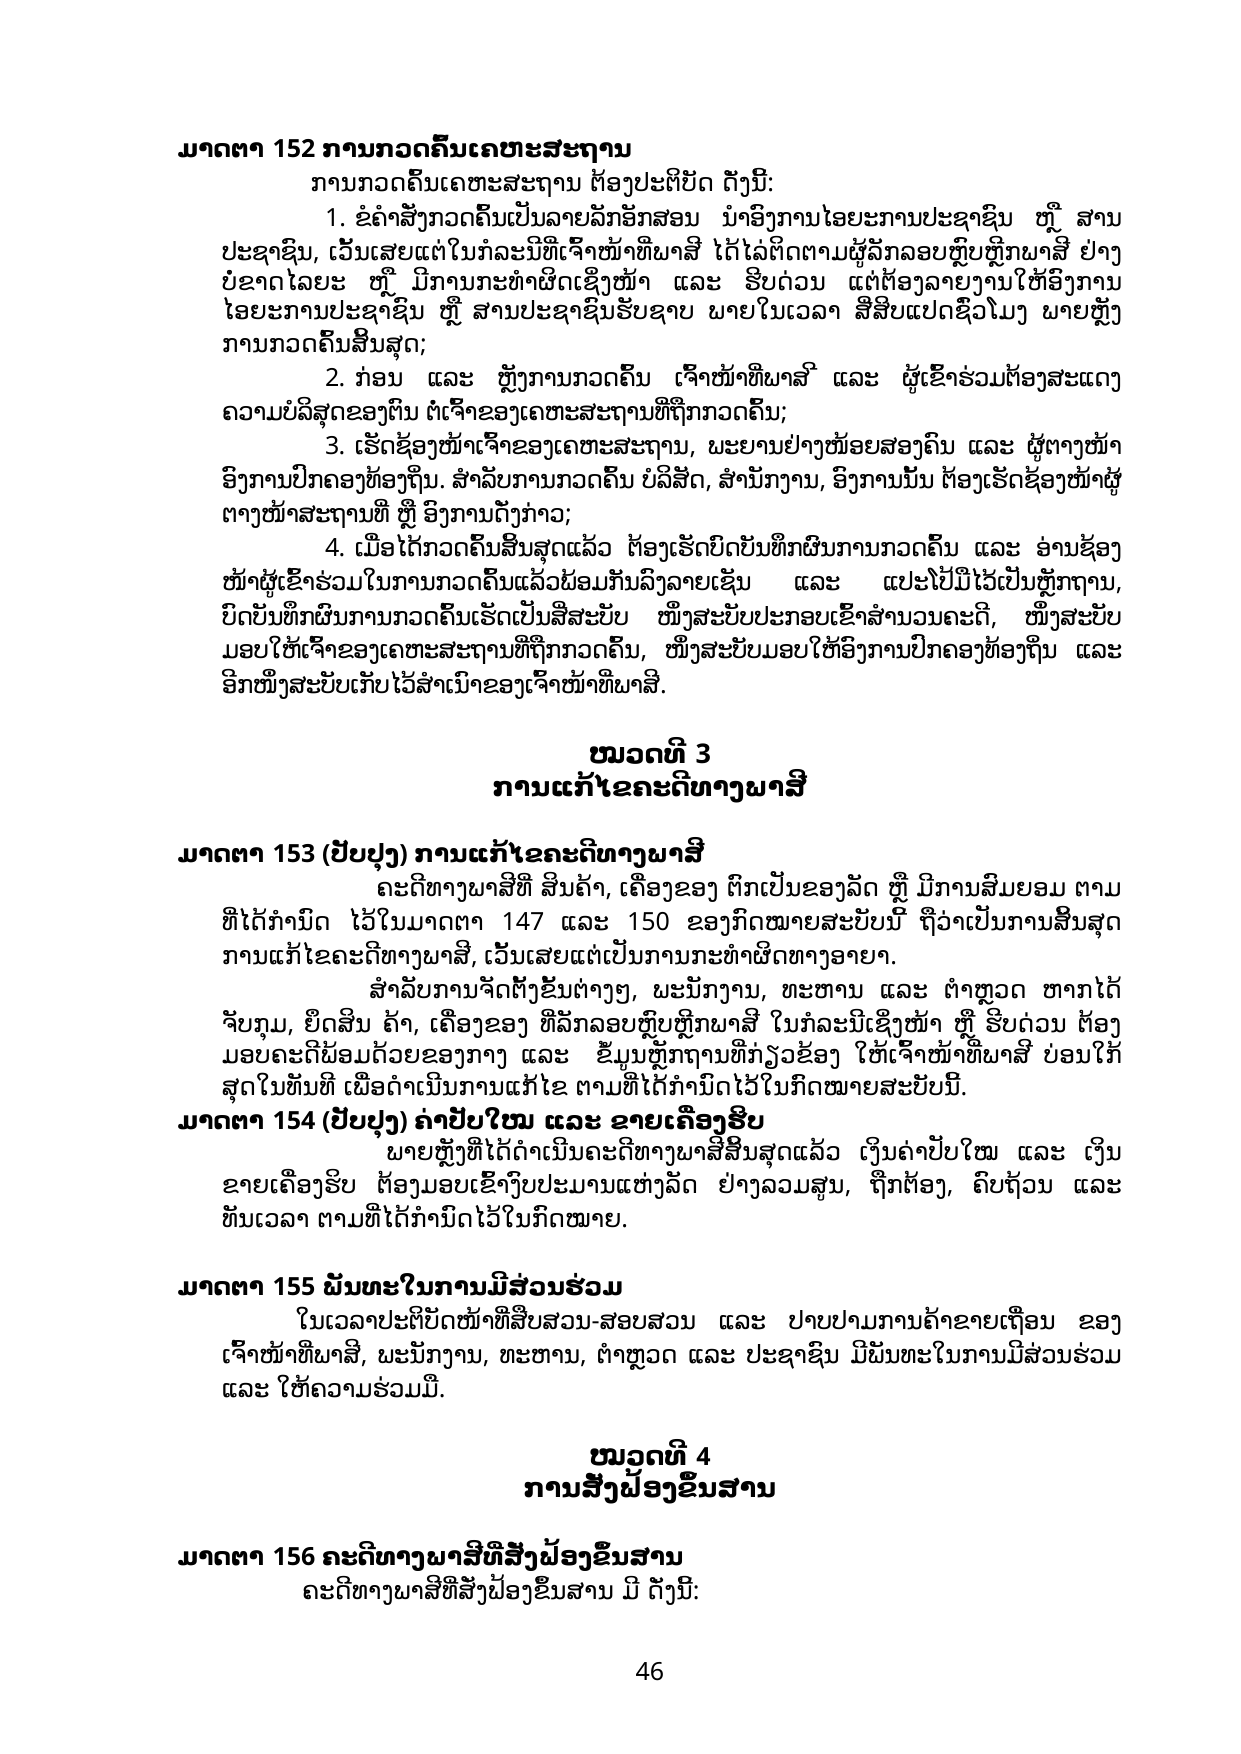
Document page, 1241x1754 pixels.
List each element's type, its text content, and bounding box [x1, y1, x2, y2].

subtitle ມາດຕາ 153 (ປັບປຸງ) ການແກ້ໄຂຄະດີທາງພາສີ [177, 835, 1122, 869]
subtitle ການແກ້ໄຂຄະດີທາງພາສີ [177, 771, 1122, 803]
subtitle ມາດຕາ 154 (ປັບປຸງ) ຄ່າປັບໃໝ ແລະ ຂາຍເຄື່ອງຮິບ [177, 1103, 1122, 1137]
text ຄະດີທາງພາສີທີ່ສັ່ງຟ້ອງຂຶ້ນສານ ມີ ດັ່ງນີ້: [222, 1572, 1122, 1607]
subtitle ມາດຕາ 152 ການກວດຄົ້ນເຄຫະສະຖານ [177, 131, 1122, 165]
text ສໍາລັບການຈັດຕັ້ງຂັ້ນຕ່າງໆ, ພະນັກງານ, ທະຫານ ແລະ ຕໍາຫຼວດ ຫາກໄດ້ຈັບກຸມ, ຍຶດສິນ ຄ້າ, ເຄື່ອງຂອງ ທີ່ລັກລອບຫຼົບຫຼີກພາສີ ໃນກໍລະນີເຊິ່ງໜ້າ ຫຼື ຮີບດ່ວນ ຕ້ອງມອບຄະດີພ້ອມດ້ວຍຂອງກາງ ແລະ ຂໍ້ມູນຫຼັກຖານທີ່ກ່ຽວຂ້ອງ ໃຫ້ເຈົ້າໜ້າທີ່ພາສີ ບ່ອນໃກ້ສຸດໃນທັນທີ ເພື່ອດໍາເນີນການແກ້ໄຂ ຕາມທີ່ໄດ້ກໍານົດໄວ້ໃນກົດໝາຍສະບັບນີ້. [222, 972, 1122, 1103]
list ກ່ອນ ແລະ ຫຼັງການກວດຄົ້ນ ເຈົ້າໜ້າທີ່ພາສີ ແລະ ຜູ້ເຂົ້າຮ່ວມຕ້ອງສະແດງຄວາມບໍລິສຸດຂອງຕົນ ຕໍ່ເຈົ້າຂອງເຄຫະສະຖານທີ່ຖືກກວດຄົ້ນ; [222, 360, 1122, 428]
list ເມື່ອໄດ້ກວດຄົ້ນສິ້ນສຸດແລ້ວ ຕ້ອງເຮັດບົດບັນທຶກຜົນການກວດຄົ້ນ ແລະ ອ່ານຊ້ອງໜ້າຜູ້ເຂົ້າຮ່ວມໃນການກວດຄົ້ນແລ້ວພ້ອມກັນລົງລາຍເຊັນ ແລະ ແປະໂປ້ມືໄວ້ເປັນຫຼັກຖານ, ບົດບັນທຶກຜົນການກວດຄົ້ນເຮັດເປັນສີ່ສະບັບ ໜຶ່ງສະບັບປະກອບເຂົ້າສໍານວນຄະດີ, ໜຶ່ງສະບັບມອບໃຫ້ເຈົ້າຂອງເຄຫະສະຖານທີ່ຖືກກວດຄົ້ນ, ໜຶ່ງສະບັບມອບໃຫ້ອົງການປົກຄອງທ້ອງຖິ່ນ ແລະ ອີກໜຶ່ງສະບັບເກັບໄວ້ສໍາເນົາຂອງເຈົ້າໜ້າທີ່ພາສີ. [222, 530, 1122, 700]
list ເຮັດຊ້ອງໜ້າເຈົ້າຂອງເຄຫະສະຖານ, ພະຍານຢ່າງໜ້ອຍສອງຄົນ ແລະ ຜູ້ຕາງໜ້າອົງການປົກຄອງທ້ອງຖິ່ນ. ສໍາລັບການກວດຄົ້ນ ບໍລິສັດ, ສໍານັກງານ, ອົງການນັ້ນ ຕ້ອງເຮັດຊ້ອງໜ້າຜູ້ຕາງໜ້າສະຖານທີ່ ຫຼື ອົງການດັ່ງກ່າວ; [222, 428, 1122, 530]
subtitle ໝວດທີ 3 [177, 734, 1122, 771]
subtitle ໝວດທີ 4 [177, 1439, 1122, 1473]
subtitle ການສັ່ງຟ້ອງຂຶ້ນສານ [177, 1473, 1122, 1504]
list ຂໍຄໍາສັ່ງກວດຄົ້ນເປັນລາຍລັກອັກສອນ ນໍາອົງການໄອຍະການປະຊາຊົນ ຫຼື ສານປະຊາຊົນ, ເວັ້ນເສຍແຕ່ໃນກໍລະນີທີ່ເຈົ້າໜ້າທີ່ພາສີ ໄດ້ໄລ່ຕິດຕາມຜູ້ລັກລອບຫຼົບຫຼີກພາສີ ຢ່າງບໍ່ຂາດໄລຍະ ຫຼື ມີການກະທໍາຜິດເຊິ່ງໜ້າ ແລະ ຮີບດ່ວນ ແຕ່ຕ້ອງລາຍງານໃຫ້ອົງການໄອຍະການປະຊາຊົນ ຫຼື ສານປະຊາຊົນຮັບຊາບ ພາຍໃນເວລາ ສີ່ສິບແປດຊົ່ວໂມງ ພາຍຫຼັງການກວດຄົ້ນສິ້ນສຸດ; [222, 199, 1122, 360]
subtitle ມາດຕາ 155 ພັນທະໃນການມີສ່ວນຮ່ວມ [177, 1268, 1122, 1302]
text ຄະດີທາງພາສີທີ່ ສິນຄ້າ, ເຄື່ອງຂອງ ຕົກເປັນຂອງລັດ ຫຼື ມີການສົມຍອມ ຕາມທີ່ໄດ້ກໍານົດ ໄວ້ໃນມາດຕາ 147 ແລະ 150 ຂອງກົດໝາຍສະບັບນີ້ ຖືວ່າເປັນການສິ້ນສຸດການແກ້ໄຂຄະດີທາງພາສີ, ເວັ້ນເສຍແຕ່ເປັນການກະທໍາຜິດທາງອາຍາ. [222, 869, 1122, 972]
text ໃນເວລາປະຕິບັດໜ້າທີ່ສືບສວນ-ສອບສວນ ແລະ ປາບປາມການຄ້າຂາຍເຖື່ອນ ຂອງເຈົ້າໜ້າທີ່ພາສີ, ພະນັກງານ, ທະຫານ, ຕໍາຫຼວດ ແລະ ປະຊາຊົນ ມີພັນທະໃນການມີສ່ວນຮ່ວມ ແລະ ໃຫ້ຄວາມຮ່ວມມື. [222, 1302, 1122, 1405]
text ພາຍຫຼັງທີ່ໄດ້ດໍາເນີນຄະດີທາງພາສີສິ້ນສຸດແລ້ວ ເງິນຄ່າປັບໃໝ ແລະ ເງິນຂາຍເຄື່ອງຮິບ ຕ້ອງມອບເຂົ້າງົບປະມານແຫ່ງລັດ ຢ່າງລວມສູນ, ຖືກຕ້ອງ, ຄົບຖ້ວນ ແລະ ທັນເວລາ ຕາມທີ່ໄດ້ກໍານົດໄວ້ໃນກົດໝາຍ. [222, 1137, 1122, 1234]
text ການກວດຄົ້ນເຄຫະສະຖານ ຕ້ອງປະຕິບັດ ດັ່ງນີ້: [222, 165, 1122, 199]
subtitle ມາດຕາ 156 ຄະດີທາງພາສີທີ່ສັ່ງຟ້ອງຂຶ້ນສານ [177, 1538, 1122, 1572]
